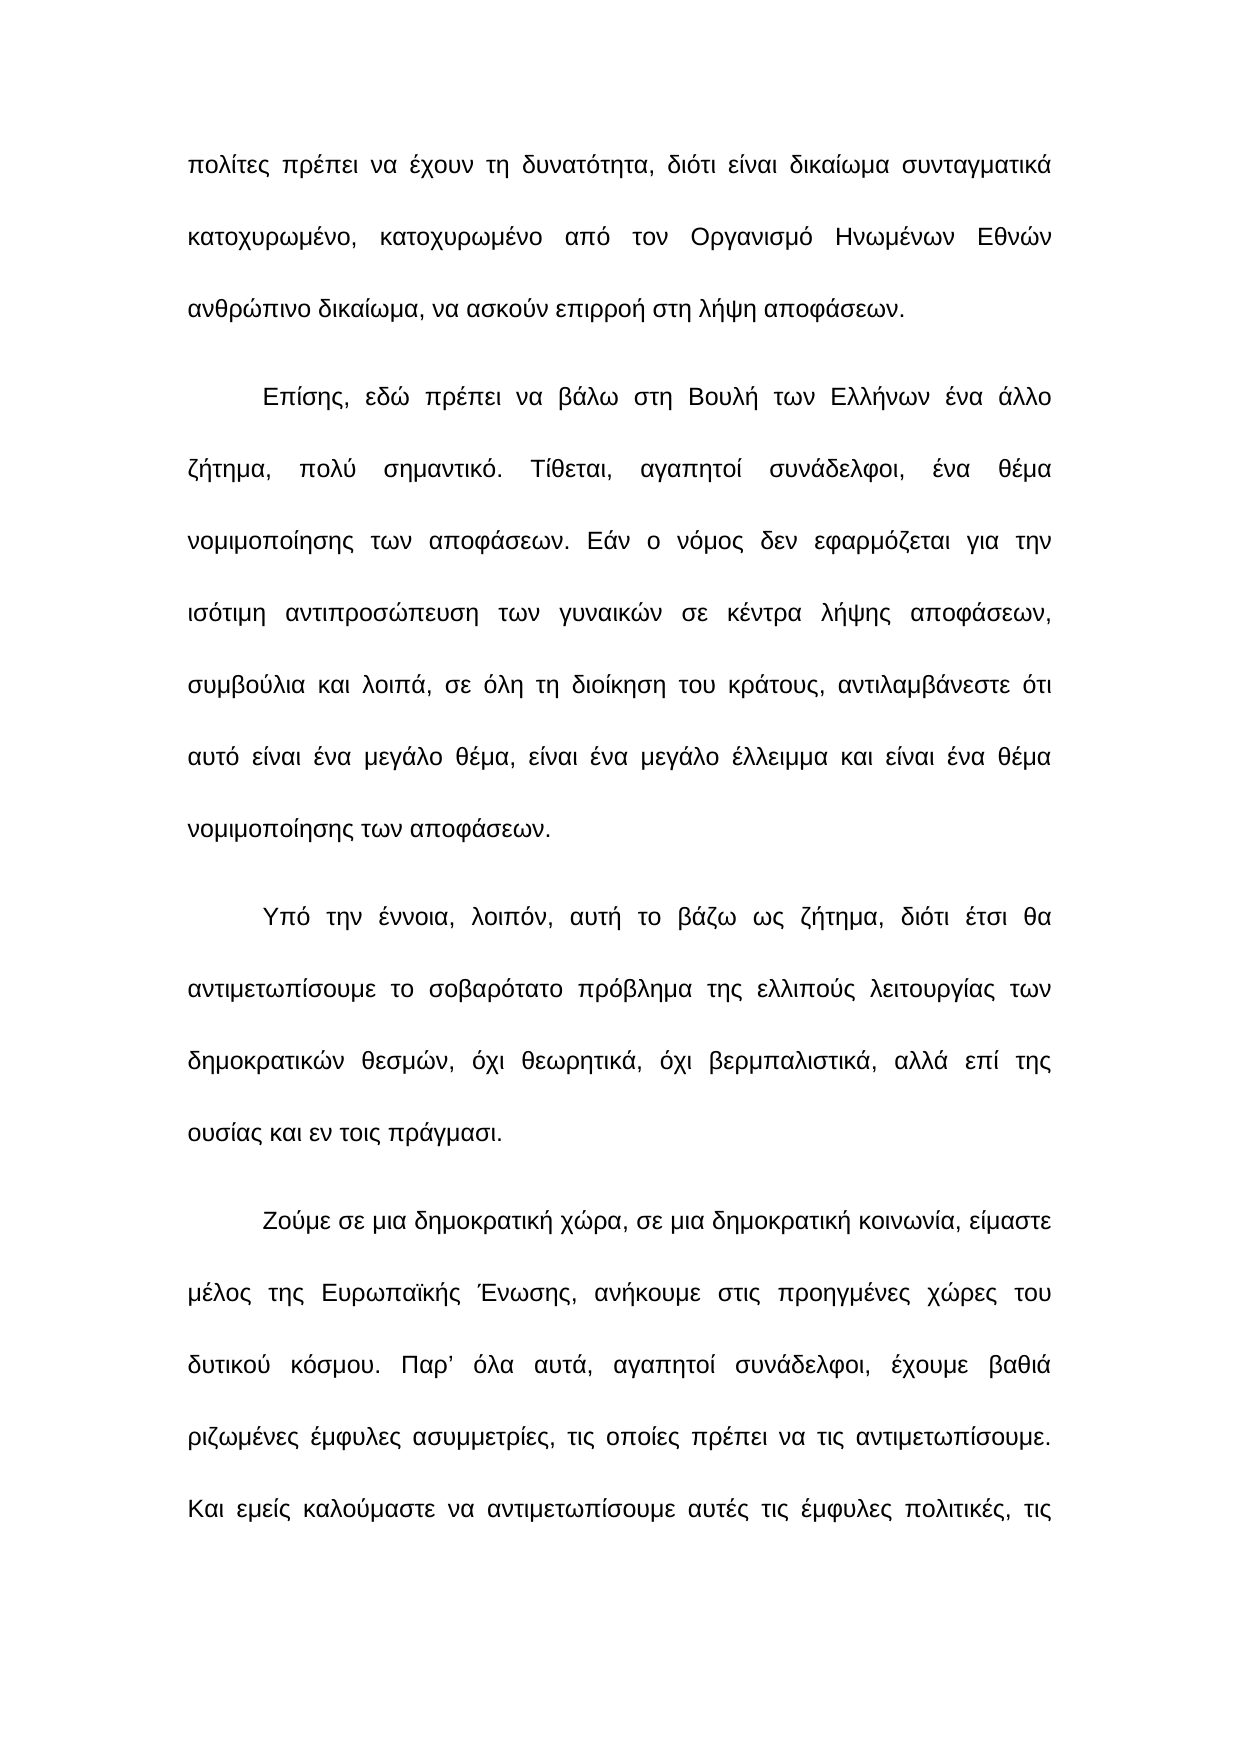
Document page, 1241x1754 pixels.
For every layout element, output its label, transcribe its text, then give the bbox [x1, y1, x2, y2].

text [187, 1206, 1053, 1522]
text Υπό την έννοια, λοιπόν, αυτή το βάζω ως ζήτημα, διότι έτσι θα αντιμετωπίσουμε το σοβαρότατο πρόβλημα της ελλιπούς λειτουργίας των δημοκρατικών θεσμών, όχι θεωρητικά, όχι βερμπαλιστικά, αλλά επί της ουσίας και εν τοις πράγμασι. [187, 902, 1053, 1146]
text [187, 150, 1053, 322]
text Επίσης, εδώ πρέπει να βάλω στη Βουλή των Ελλήνων ένα άλλο ζήτημα, πολύ σημαντικό. Τίθεται, αγαπητοί συνάδελφοι, ένα θέμα νομιμοποίησης των αποφάσεων. Εάν ο νόμος δεν εφαρμόζεται για την ισότιμη αντιπροσώπευση των γυναικών σε κέντρα λήψης αποφάσεων, συμβούλια και λοιπά, σε όλη τη διοίκηση του κράτους, αντιλαμβάνεστε ότι αυτό είναι ένα μεγάλο θέμα, είναι ένα μεγάλο έλλειμμα και είναι ένα θέμα νομιμοποίησης των αποφάσεων. [187, 382, 1053, 842]
